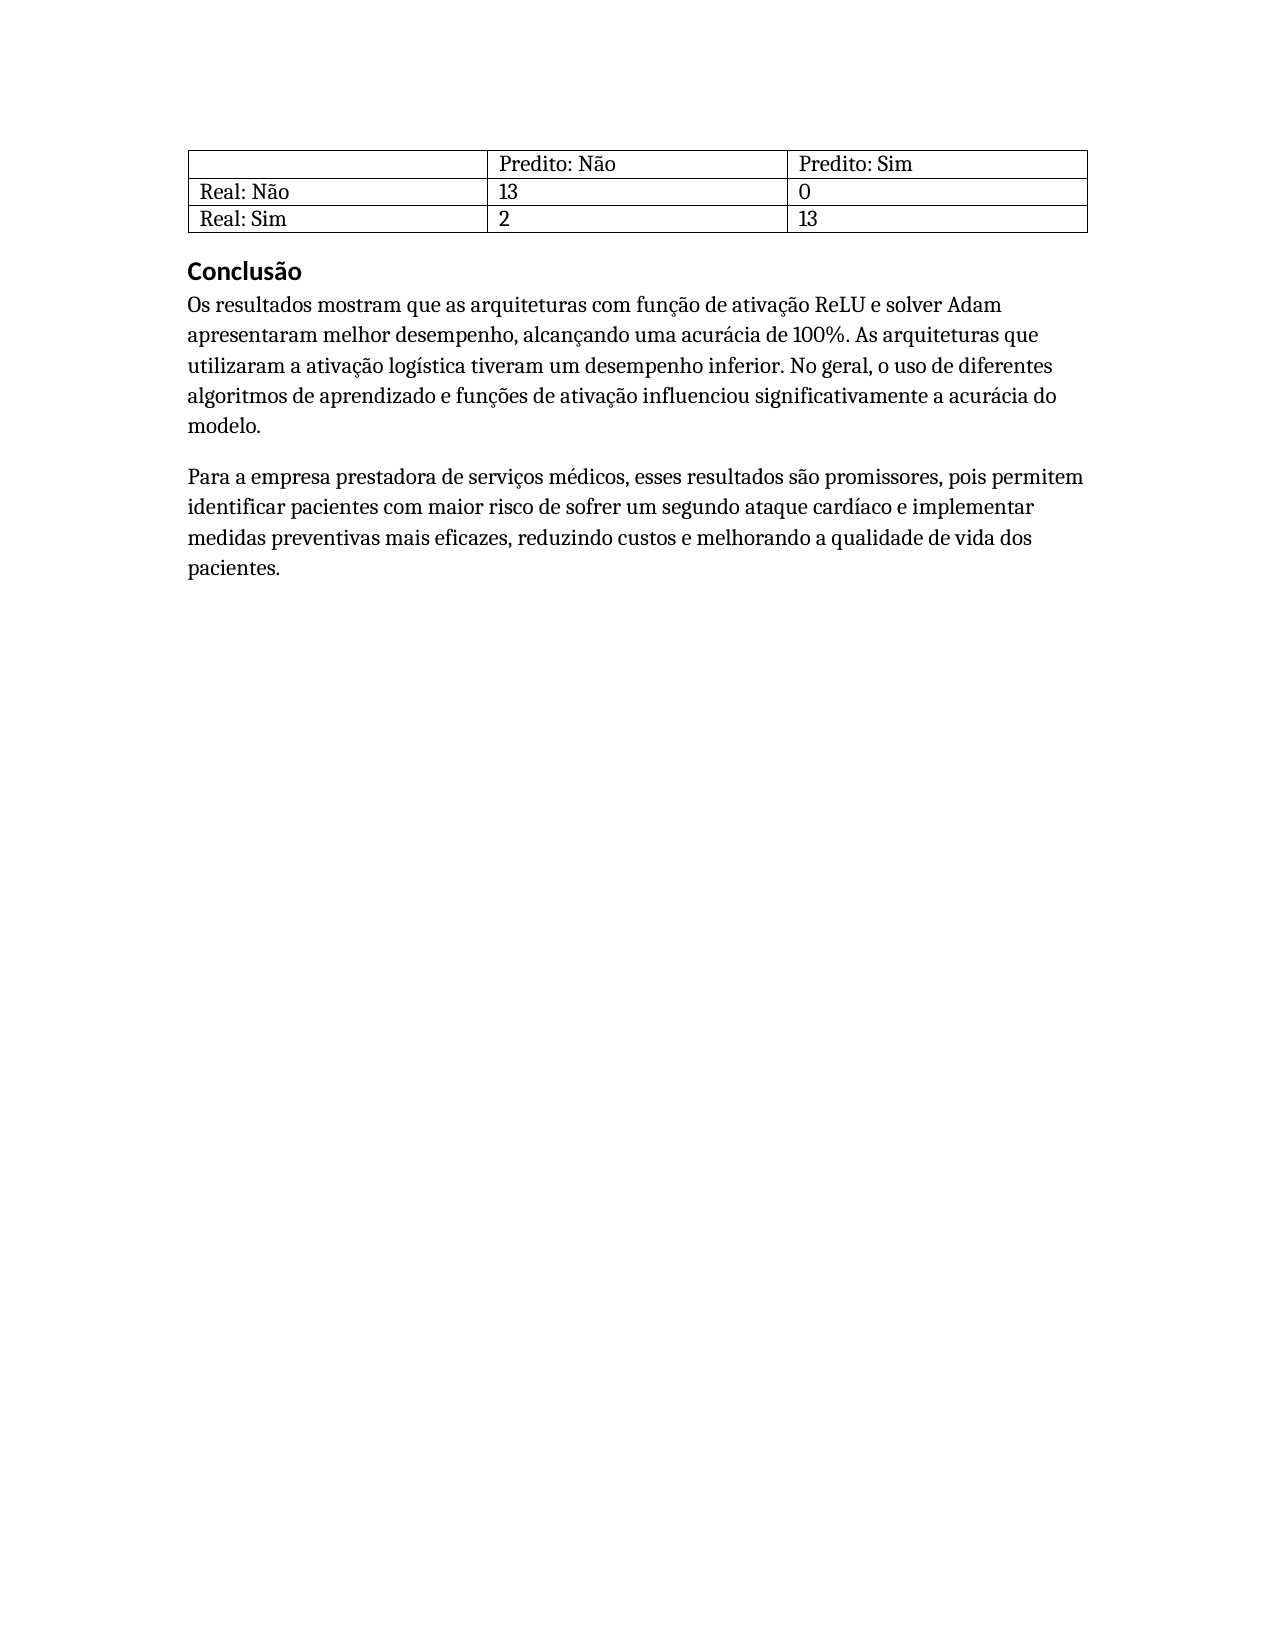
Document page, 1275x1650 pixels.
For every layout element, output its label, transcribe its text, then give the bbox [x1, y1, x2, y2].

table_cell 2 [488, 206, 787, 232]
text Os resultados mostram que as arquiteturas com função de ativação ReLU e solver Adam apresentaram melhor desempenho, alcançando uma acurácia de 100%. As arquiteturas que utilizaram a ativação logística tiveram um desempenho inferior. No geral, o uso de diferentes algoritmos de aprendizado e funções de ativação influenciou significativamente a acurácia do modelo. [187, 292, 1087, 439]
table_header [189, 151, 487, 177]
subtitle Conclusão [187, 254, 1087, 287]
text Para a empresa prestadora de serviços médicos, esses resultados são promissores, pois permitem identificar pacientes com maior risco de sofrer um segundo ataque cardíaco e implementar medidas preventivas mais eficazes, reduzindo custos e melhorando a qualidade de vida dos pacientes. [187, 464, 1087, 581]
table_cell 0 [788, 179, 1087, 205]
table_cell Real: Sim [189, 206, 487, 232]
table_cell Real: Não [189, 179, 487, 205]
table_header Predito: Sim [788, 151, 1087, 177]
table_cell 13 [488, 179, 787, 205]
table_cell 13 [788, 206, 1087, 232]
table_header Predito: Não [488, 151, 787, 177]
